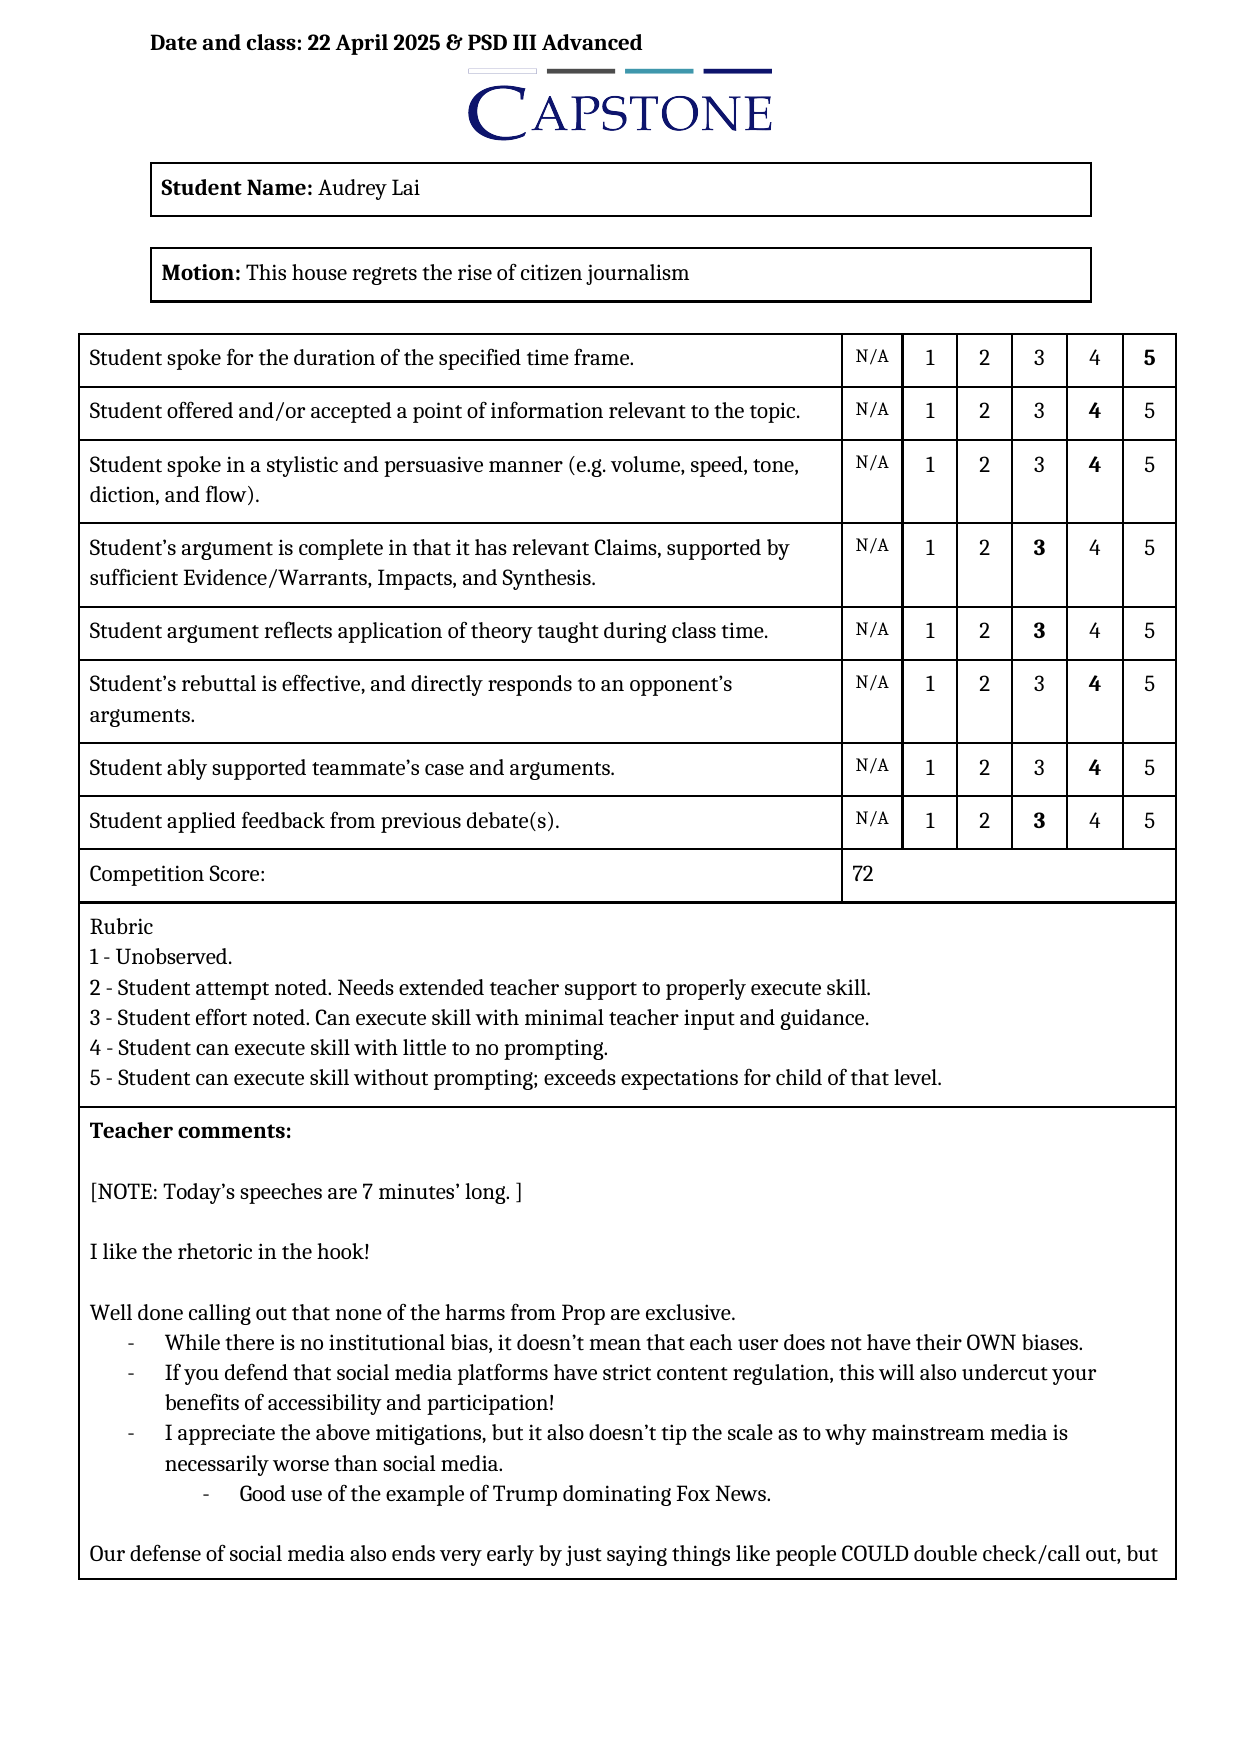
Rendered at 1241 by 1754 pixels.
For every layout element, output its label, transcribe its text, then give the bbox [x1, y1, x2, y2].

table_cell 2 [958, 661, 1011, 742]
table_cell 5 [1124, 388, 1175, 439]
table_cell 5 [1124, 441, 1175, 522]
table_cell 1 [904, 388, 956, 439]
table_cell 1 [904, 524, 956, 606]
table_cell 4 [1068, 388, 1122, 439]
table_cell 5 [1124, 744, 1175, 795]
table_cell Student argument reflects application of theory taught during class time. [80, 608, 841, 659]
table_cell N/A [843, 524, 901, 606]
table_header N/A [843, 335, 901, 386]
table_cell 4 [1068, 524, 1122, 606]
table_cell 2 [958, 441, 1011, 522]
table_cell Competition Score: [80, 850, 841, 901]
table_cell 2 [958, 608, 1011, 659]
table_cell Student spoke in a stylistic and persuasive manner (e.g. volume, speed, tone, diction, and flow). [80, 441, 841, 522]
table_cell Student’s argument is complete in that it has relevant Claims, supported by sufficient Evidence/Warrants, Impacts, and Synthesis. [80, 524, 841, 606]
table_cell 1 [904, 608, 956, 659]
table_header Student Name: Audrey Lai [152, 164, 1090, 215]
table_cell 1 [904, 661, 956, 742]
table_cell 3 [1013, 608, 1066, 659]
table_cell 3 [1013, 524, 1066, 606]
table_cell 1 [904, 744, 956, 795]
table_cell N/A [843, 388, 901, 439]
table_cell 4 [1068, 608, 1122, 659]
table_cell Student’s rebuttal is effective, and directly responds to an opponent’s arguments. [80, 661, 841, 742]
table_cell Student offered and/or accepted a point of information relevant to the topic. [80, 388, 841, 439]
table_header 4 [1068, 335, 1122, 386]
table_cell 2 [958, 524, 1011, 606]
table_cell N/A [843, 661, 901, 742]
table_cell 4 [1068, 661, 1122, 742]
table_cell 1 [904, 797, 956, 848]
table_header Student spoke for the duration of the specified time frame. [80, 335, 841, 386]
table_cell 2 [958, 388, 1011, 439]
table_cell N/A [843, 441, 901, 522]
table_cell 3 [1013, 441, 1066, 522]
table_cell 5 [1124, 608, 1175, 659]
table_cell 3 [1013, 744, 1066, 795]
table_cell Student ably supported teammate’s case and arguments. [80, 744, 841, 795]
table_cell 5 [1124, 524, 1175, 606]
table_cell 3 [1013, 661, 1066, 742]
table_cell Student applied feedback from previous debate(s). [80, 797, 841, 848]
table_header Motion: This house regrets the rise of citizen journalism [152, 249, 1090, 300]
table_cell N/A [843, 744, 901, 795]
table_cell 2 [958, 797, 1011, 848]
table_cell 1 [904, 441, 956, 522]
table_cell 5 [1124, 661, 1175, 742]
picture [460, 60, 781, 147]
table_cell 4 [1068, 441, 1122, 522]
table_cell 3 [1013, 388, 1066, 439]
table_cell 4 [1068, 797, 1122, 848]
table_cell 4 [1068, 744, 1122, 795]
table_cell N/A [843, 608, 901, 659]
table_cell 2 [958, 744, 1011, 795]
table_header 3 [1013, 335, 1066, 386]
table_cell 5 [1124, 797, 1175, 848]
table_cell Rubric 1 - Unobserved. 2 - Student attempt noted. Needs extended teacher support to properly execute skill. 3 - Student effort noted. Can execute skill with minimal teacher input and guidance. 4 - Student can execute skill with little to no prompting. 5 - Student can execute skill without prompting; exceeds expectations for child of that level. [80, 904, 1175, 1106]
table_header 2 [958, 335, 1011, 386]
table_header 1 [904, 335, 956, 386]
table_header 5 [1124, 335, 1175, 386]
table_cell N/A [843, 797, 901, 848]
table_cell 3 [1013, 797, 1066, 848]
table_cell 72 [843, 850, 1175, 901]
